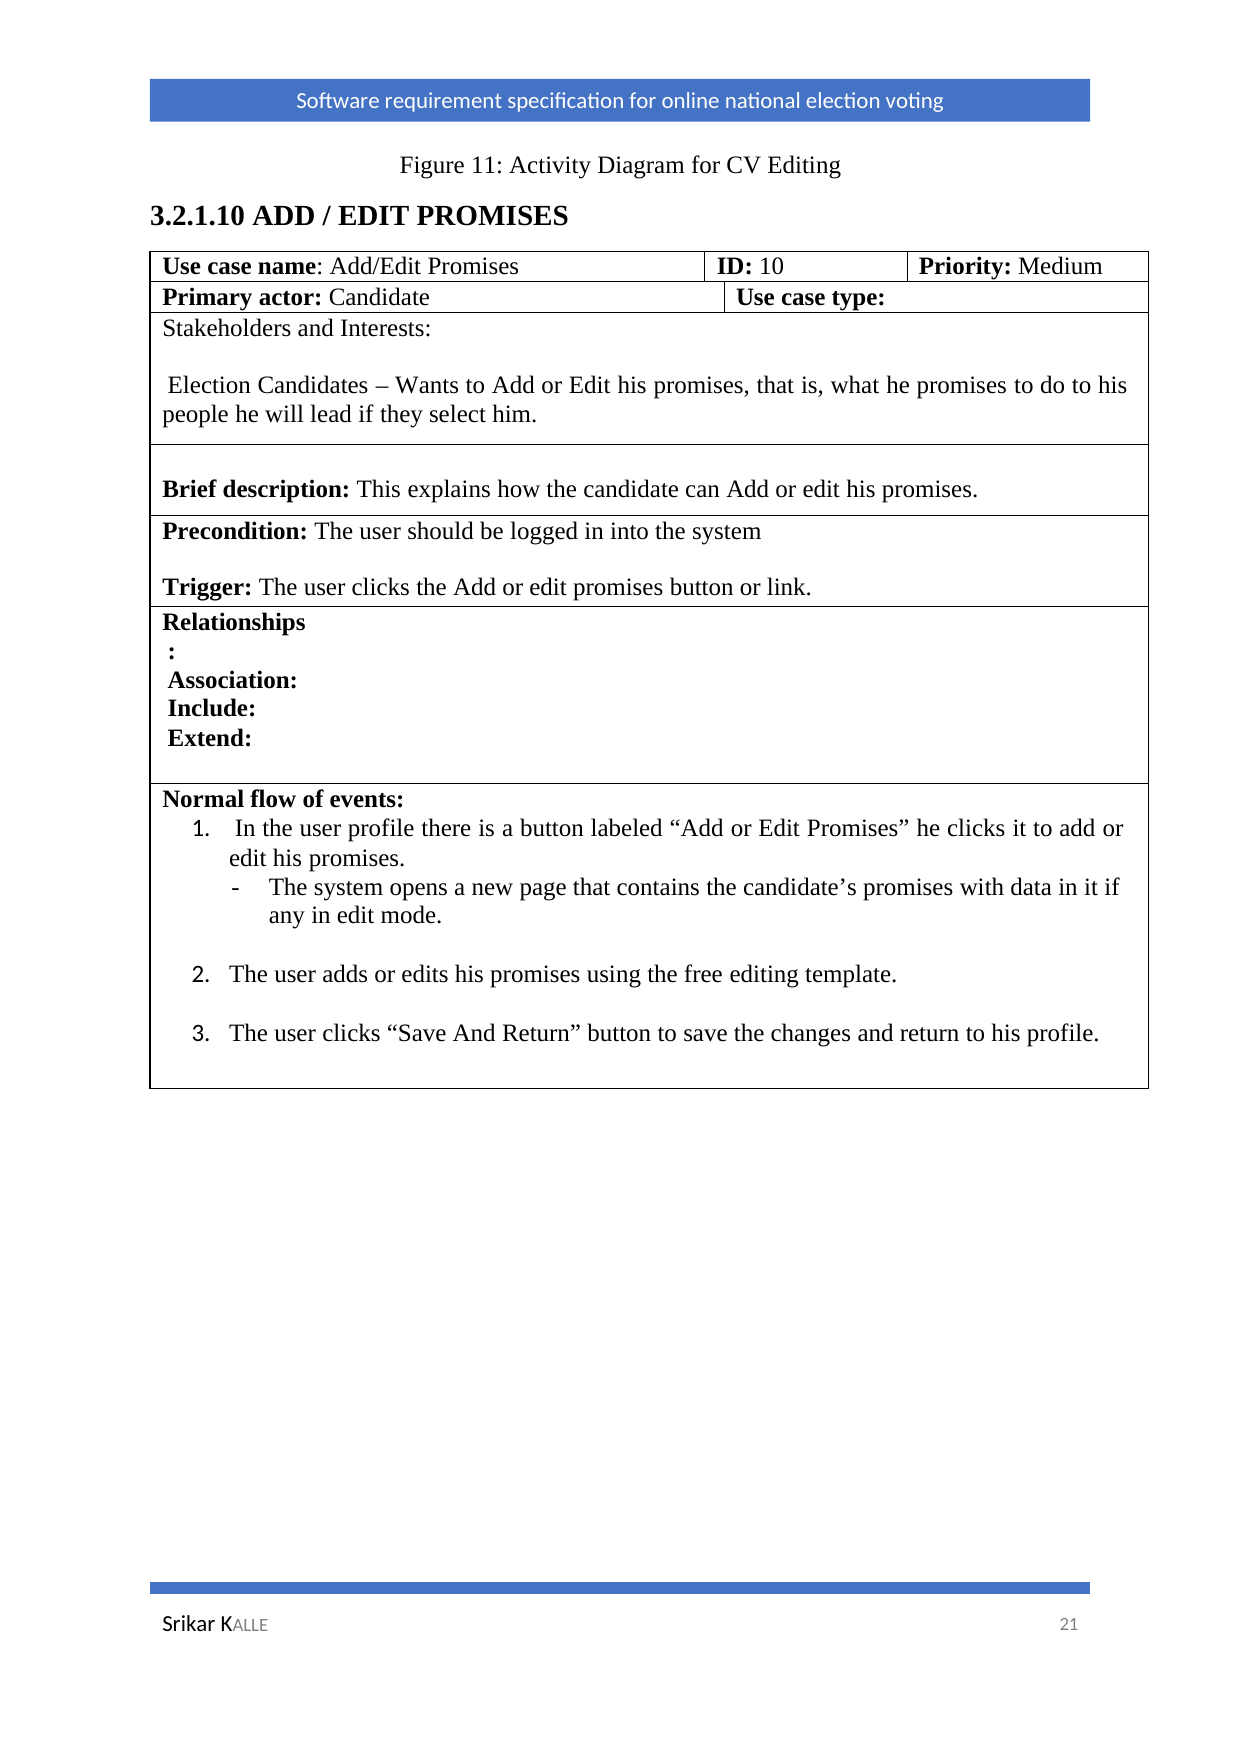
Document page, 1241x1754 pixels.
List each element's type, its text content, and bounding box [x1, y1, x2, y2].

table_cell Relationships: Association: Include: Extend: [151, 607, 1148, 782]
text Figure 11: Activity Diagram for CV Editing [150, 150, 1090, 179]
table_cell Precondition: The user should be logged in into the system Trigger: The user clicks the Add or edit promises button or link. [151, 516, 1148, 606]
table_cell Brief description: This explains how the candidate can Add or edit his promises. [151, 445, 1148, 515]
table_header ID: 10 [705, 252, 907, 281]
table_header Use case name: Add/Edit Promises [151, 252, 704, 281]
table_header Priority: Medium [908, 252, 1148, 281]
table_cell Normal flow of events: In the user profile there is a button labeled “Add or Edit Promises” he clicks it to add or edit his promises. - The system opens a new page that contains the candidate’s promises with data in it if any in edit mode. The user adds or edits his promises using the free editing template. The user clicks “Save And Return” button to save the changes and return to his profile. [151, 784, 1148, 1087]
table_cell Primary actor: Candidate [151, 282, 724, 312]
table_cell Stakeholders and Interests: Election Candidates – Wants to Add or Edit his promises, that is, what he promises to do to his people he will lead if they select him. [151, 313, 1148, 444]
table_cell Use case type: [725, 282, 1148, 312]
text 3.2.1.10 ADD / EDIT PROMISES [150, 198, 1090, 231]
